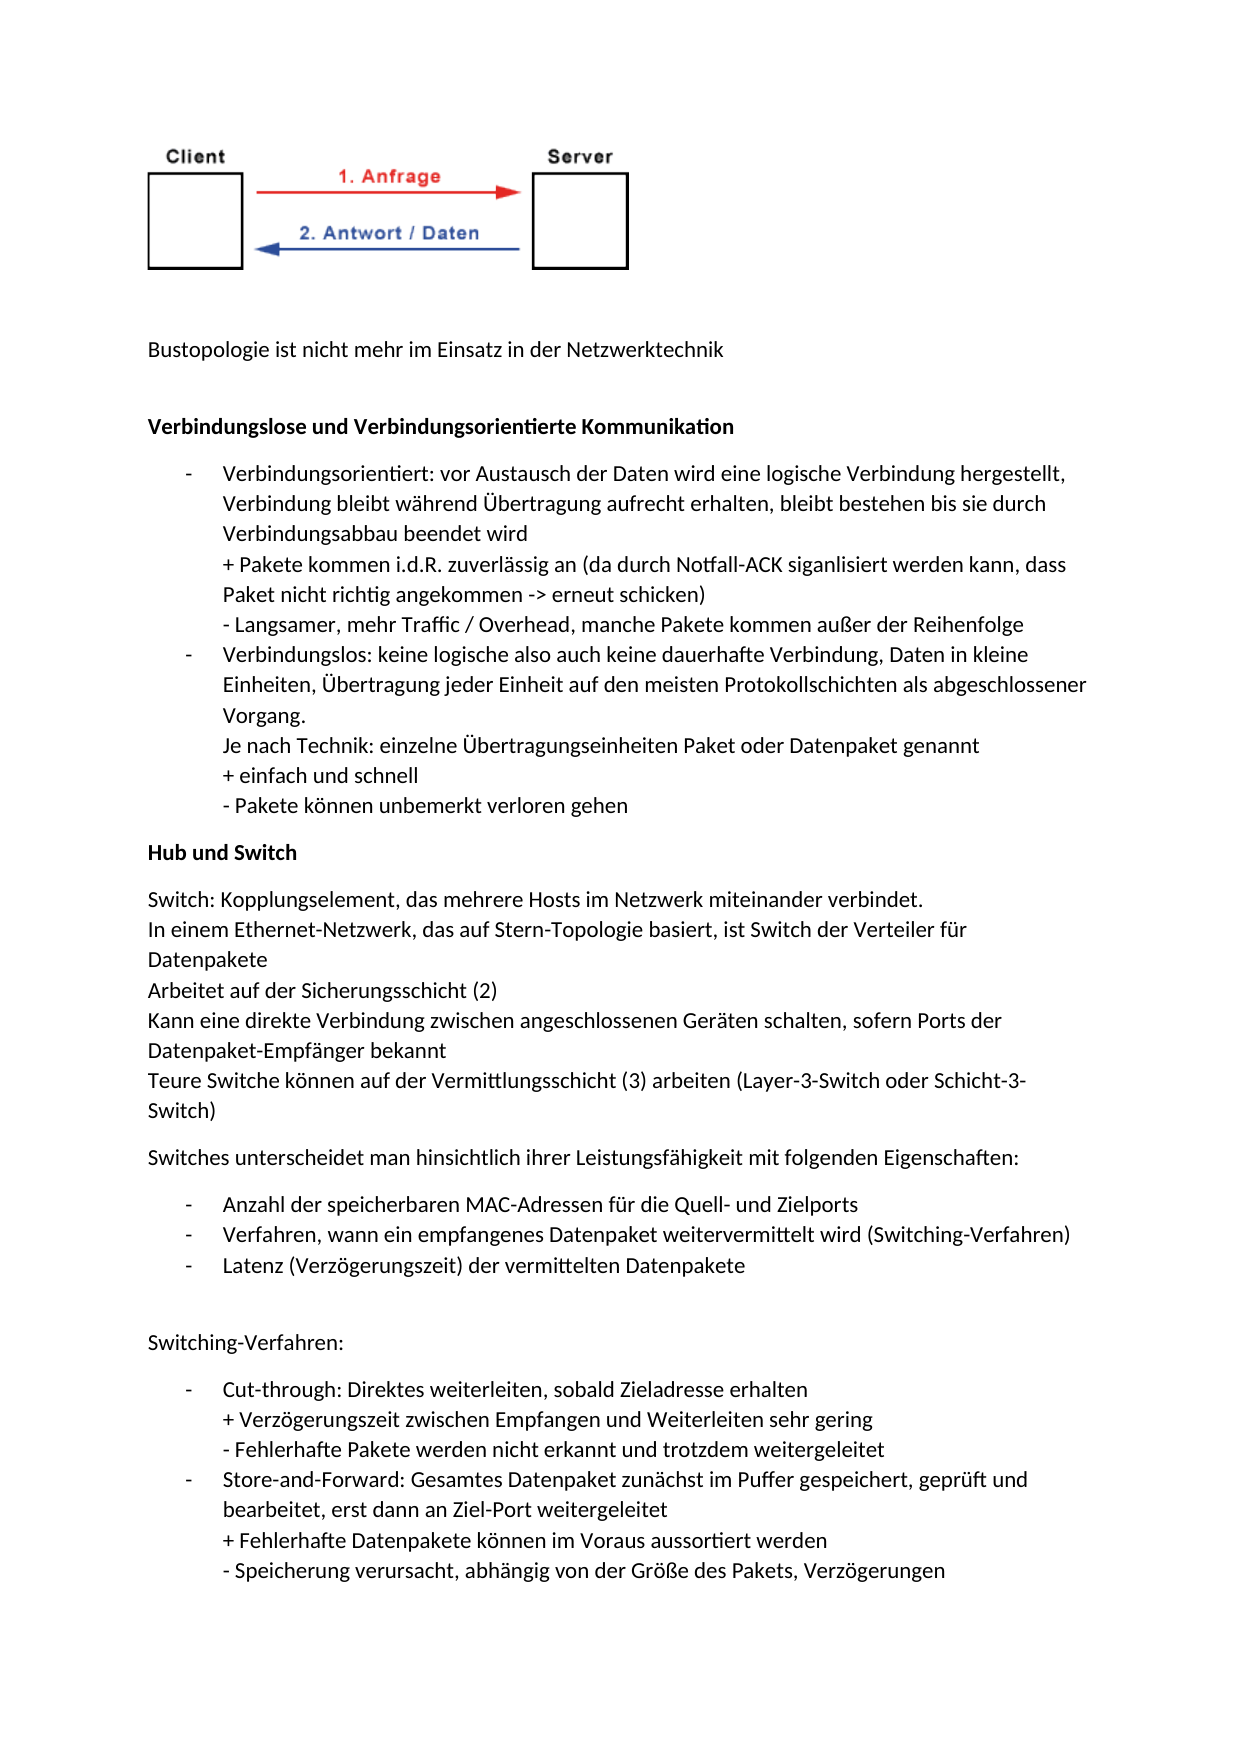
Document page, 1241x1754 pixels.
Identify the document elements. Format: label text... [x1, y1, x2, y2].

text Bustopologie ist nicht mehr im Einsatz in der Netzwerktechnik [148, 335, 1093, 393]
list Latenz (Verzögerungszeit) der vermittelten Datenpakete [185, 1251, 1093, 1309]
list + Verzögerungszeit zwischen Empfangen und Weiterleiten sehr gering - Fehlerhafte Pakete werden nicht erkannt und trotzdem weitergeleitet [223, 1405, 1093, 1463]
list Verbindungslos: keine logische also auch keine dauerhafte Verbindung, Daten in kleine Einheiten, Übertragung jeder Einheit auf den meisten Protokollschichten als abgeschlossener Vorgang. Je nach Technik: einzelne Übertragungseinheiten Paket oder Datenpaket genannt + einfach und schnell - Pakete können unbemerkt verloren gehen [185, 640, 1093, 819]
text Verbindungslose und Verbindungsorientierte Kommunikation [148, 412, 1093, 440]
list Verfahren, wann ein empfangenes Datenpaket weitervermittelt wird (Switching-Verfahren) [185, 1221, 1093, 1249]
list Cut-through: Direktes weiterleiten, sobald Zieladresse erhalten [185, 1375, 1093, 1403]
list Store-and-Forward: Gesamtes Datenpaket zunächst im Puffer gespeichert, geprüft und bearbeitet, erst dann an Ziel-Port weitergeleitet + Fehlerhafte Datenpakete können im Voraus aussortiert werden - Speicherung verursacht, abhängig von der Größe des Pakets, Verzögerungen [185, 1465, 1093, 1584]
picture [147, 147, 629, 270]
list Verbindungsorientiert: vor Austausch der Daten wird eine logische Verbindung hergestellt, Verbindung bleibt während Übertragung aufrecht erhalten, bleibt bestehen bis sie durch Verbindungsabbau beendet wird + Pakete kommen i.d.R. zuverlässig an (da durch Notfall-ACK siganlisiert werden kann, dass Paket nicht richtig angekommen -> erneut schicken) - Langsamer, mehr Traffic / Overhead, manche Pakete kommen außer der Reihenfolge [185, 459, 1093, 638]
text Switches unterscheidet man hinsichtlich ihrer Leistungsfähigkeit mit folgenden Eigenschaften: [148, 1143, 1093, 1172]
text Switching-Verfahren: [148, 1328, 1093, 1356]
text Hub und Switch [148, 838, 1093, 866]
text Switch: Kopplungselement, das mehrere Hosts im Netzwerk miteinander verbindet. In einem Ethernet-Netzwerk, das auf Stern-Topologie basiert, ist Switch der Verteiler für Datenpakete Arbeitet auf der Sicherungsschicht (2) Kann eine direkte Verbindung zwischen angeschlossenen Geräten schalten, sofern Ports der Datenpaket-Empfänger bekannt Teure Switche können auf der Vermittlungsschicht (3) arbeiten (Layer-3-Switch oder Schicht-3-Switch) [148, 885, 1093, 1125]
list Anzahl der speicherbaren MAC-Adressen für die Quell- und Zielports [185, 1190, 1093, 1218]
